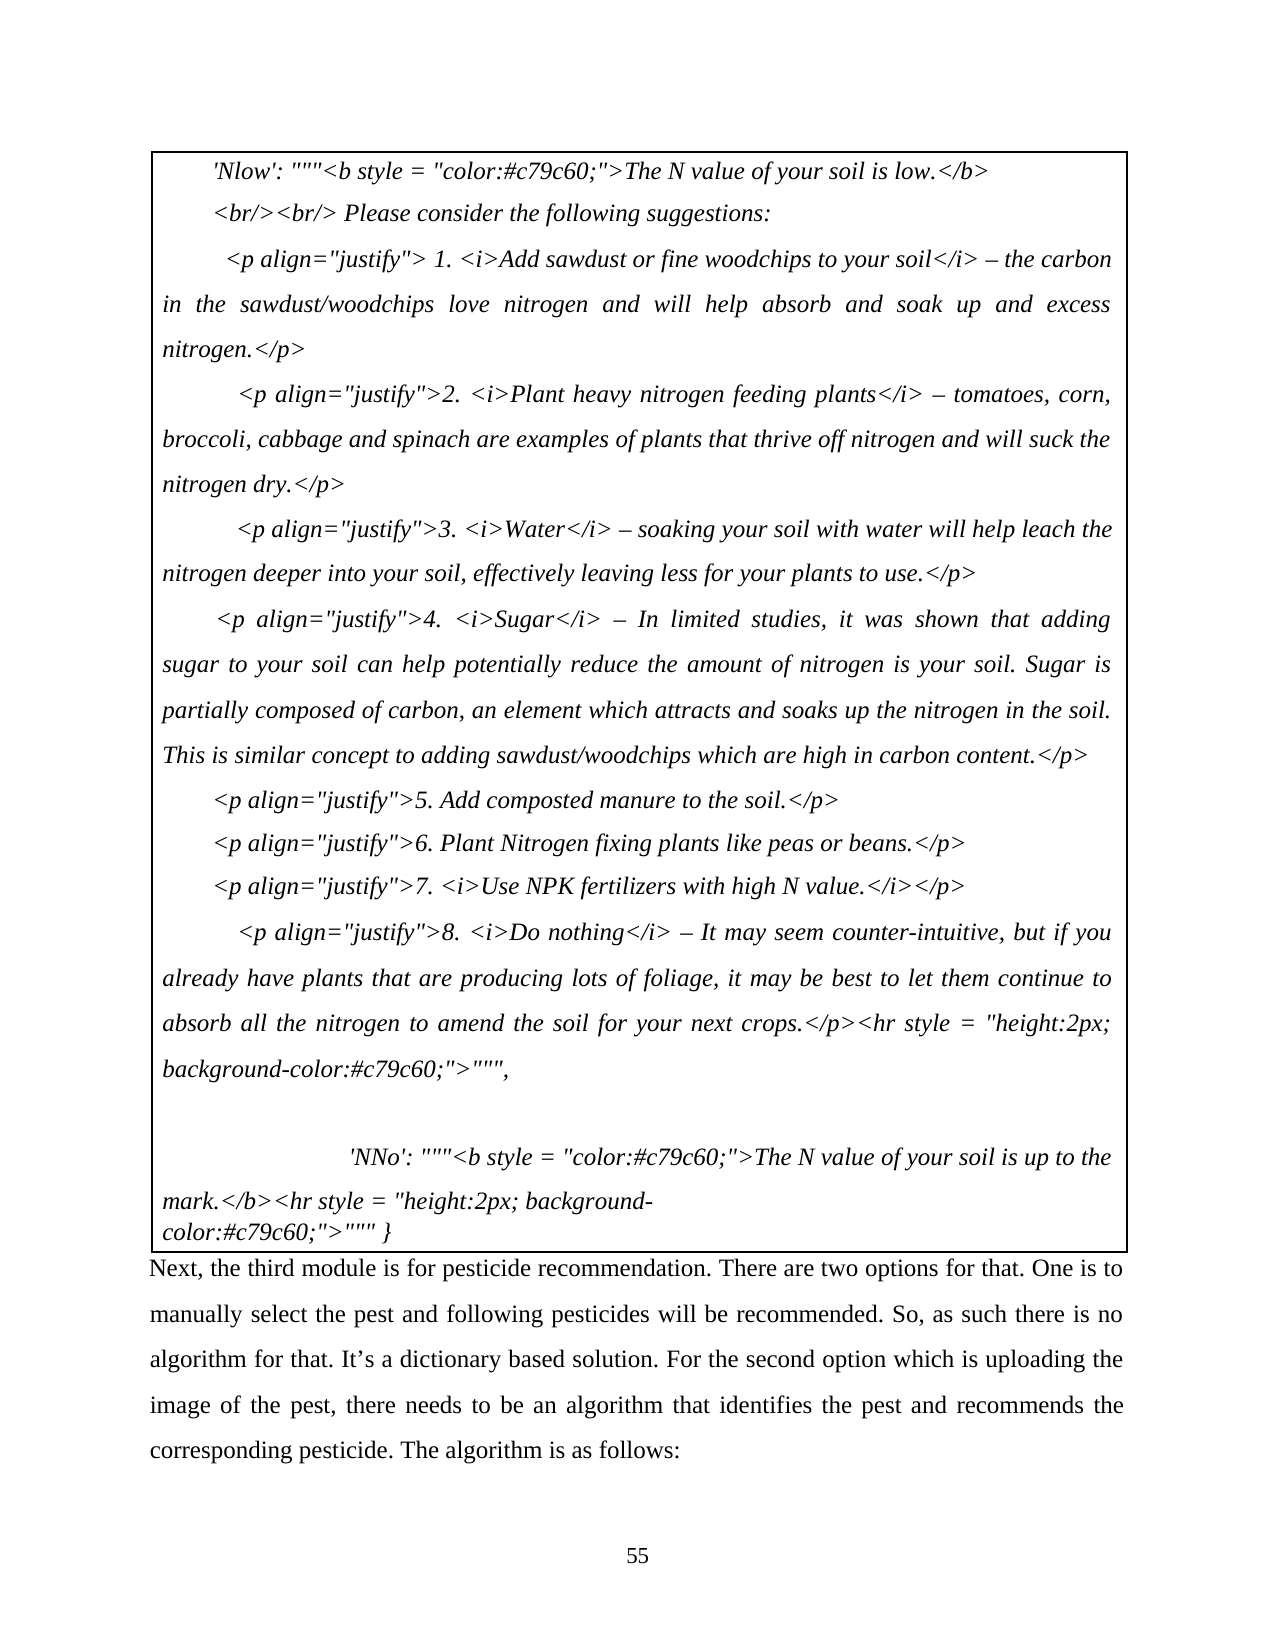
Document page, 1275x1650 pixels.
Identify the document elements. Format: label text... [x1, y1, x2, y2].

text Next, the third module is for pesticide recommendation. There are two options for that. One is to manually select the pest and following pesticides will be recommended. So, as such there is no algorithm for that. It’s a dictionary based solution. For the second option which is uploading the image of the pest, there needs to be an algorithm that identifies the pest and recommends the corresponding pesticide. The algorithm is as follows: [148, 1253, 1125, 1464]
table_cell 'Nlow': """<b style = "color:#c79c60;">The N value of your soil is low.</b> <br/><br/> Please consider the following suggestions: <p align="justify"> 1. <i>Add sawdust or fine woodchips to your soil</i> – the carbon in the sawdust/woodchips love nitrogen and will help absorb and soak up and excess nitrogen.</p> <p align="justify">2. <i>Plant heavy nitrogen feeding plants</i> – tomatoes, corn, broccoli, cabbage and spinach are examples of plants that thrive off nitrogen and will suck the nitrogen dry.</p> <p align="justify">3. <i>Water</i> – soaking your soil with water will help leach the nitrogen deeper into your soil, effectively leaving less for your plants to use.</p> <p align="justify">4. <i>Sugar</i> – In limited studies, it was shown that adding sugar to your soil can help potentially reduce the amount of nitrogen is your soil. Sugar is partially composed of carbon, an element which attracts and soaks up the nitrogen in the soil. This is similar concept to adding sawdust/woodchips which are high in carbon content.</p> <p align="justify">5. Add composted manure to the soil.</p> <p align="justify">6. Plant Nitrogen fixing plants like peas or beans.</p> <p align="justify">7. <i>Use NPK fertilizers with high N value.</i></p> <p align="justify">8. <i>Do nothing</i> – It may seem counter-intuitive, but if you already have plants that are producing lots of foliage, it may be best to let them continue to absorb all the nitrogen to amend the soil for your next crops.</p><hr style = "height:2px; background-color:#c79c60;">""", 'NNo': """<b style = "color:#c79c60;">The N value of your soil is up to the mark.</b><hr style = "height:2px; background-color:#c79c60;">""" } [153, 153, 1126, 1251]
